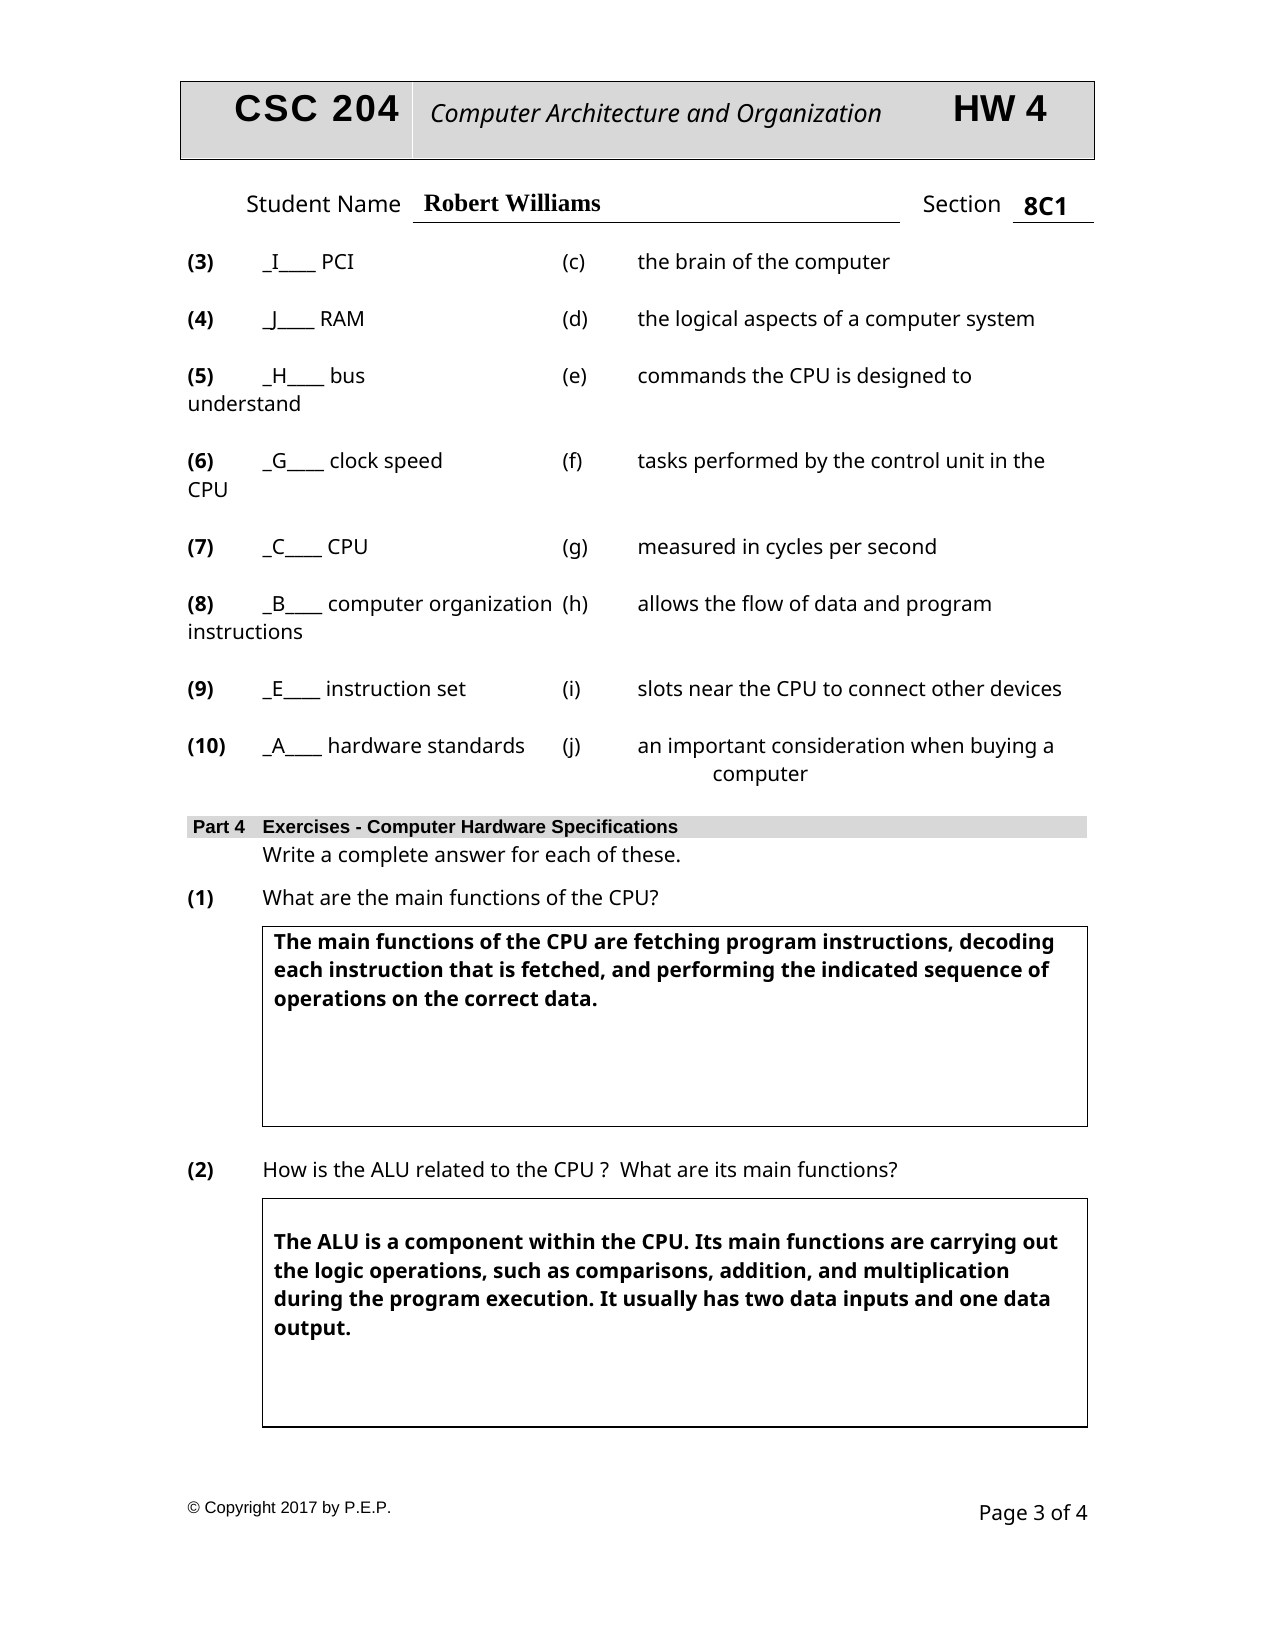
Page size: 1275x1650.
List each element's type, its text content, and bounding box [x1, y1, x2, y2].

text Part 4 Exercises - Computer Hardware Specifications [187, 816, 1087, 838]
text Write a complete answer for each of these. [187, 841, 1087, 869]
text (10) _A____ hardware standards (j) an important consideration when buying a computer [187, 731, 1087, 788]
text (8) _B____ computer organization (h) allows the flow of data and program instructions [187, 589, 1087, 646]
text (2) How is the ALU related to the CPU ? What are its main functions? [187, 1155, 1087, 1184]
table_header The ALU is a component within the CPU. Its main functions are carrying out the logic operations, such as comparisons, addition, and multiplication during the program execution. It usually has two data inputs and one data output. [263, 1199, 1087, 1426]
text (9) _E____ instruction set (i) slots near the CPU to connect other devices [187, 674, 1087, 702]
text (6) _G____ clock speed (f) tasks performed by the control unit in the CPU [187, 446, 1087, 503]
text (1) What are the main functions of the CPU? [187, 883, 1087, 912]
text (5) _H____ bus (e) commands the CPU is designed to understand [187, 361, 1087, 418]
text (3) _I____ PCI (c) the brain of the computer [187, 247, 1087, 276]
text (4) _J____ RAM (d) the logical aspects of a computer system [187, 304, 1087, 333]
text (7) _C____ CPU (g) measured in cycles per second [187, 532, 1087, 560]
table_header The main functions of the CPU are fetching program instructions, decoding each instruction that is fetched, and performing the indicated sequence of operations on the correct data. [263, 927, 1087, 1126]
